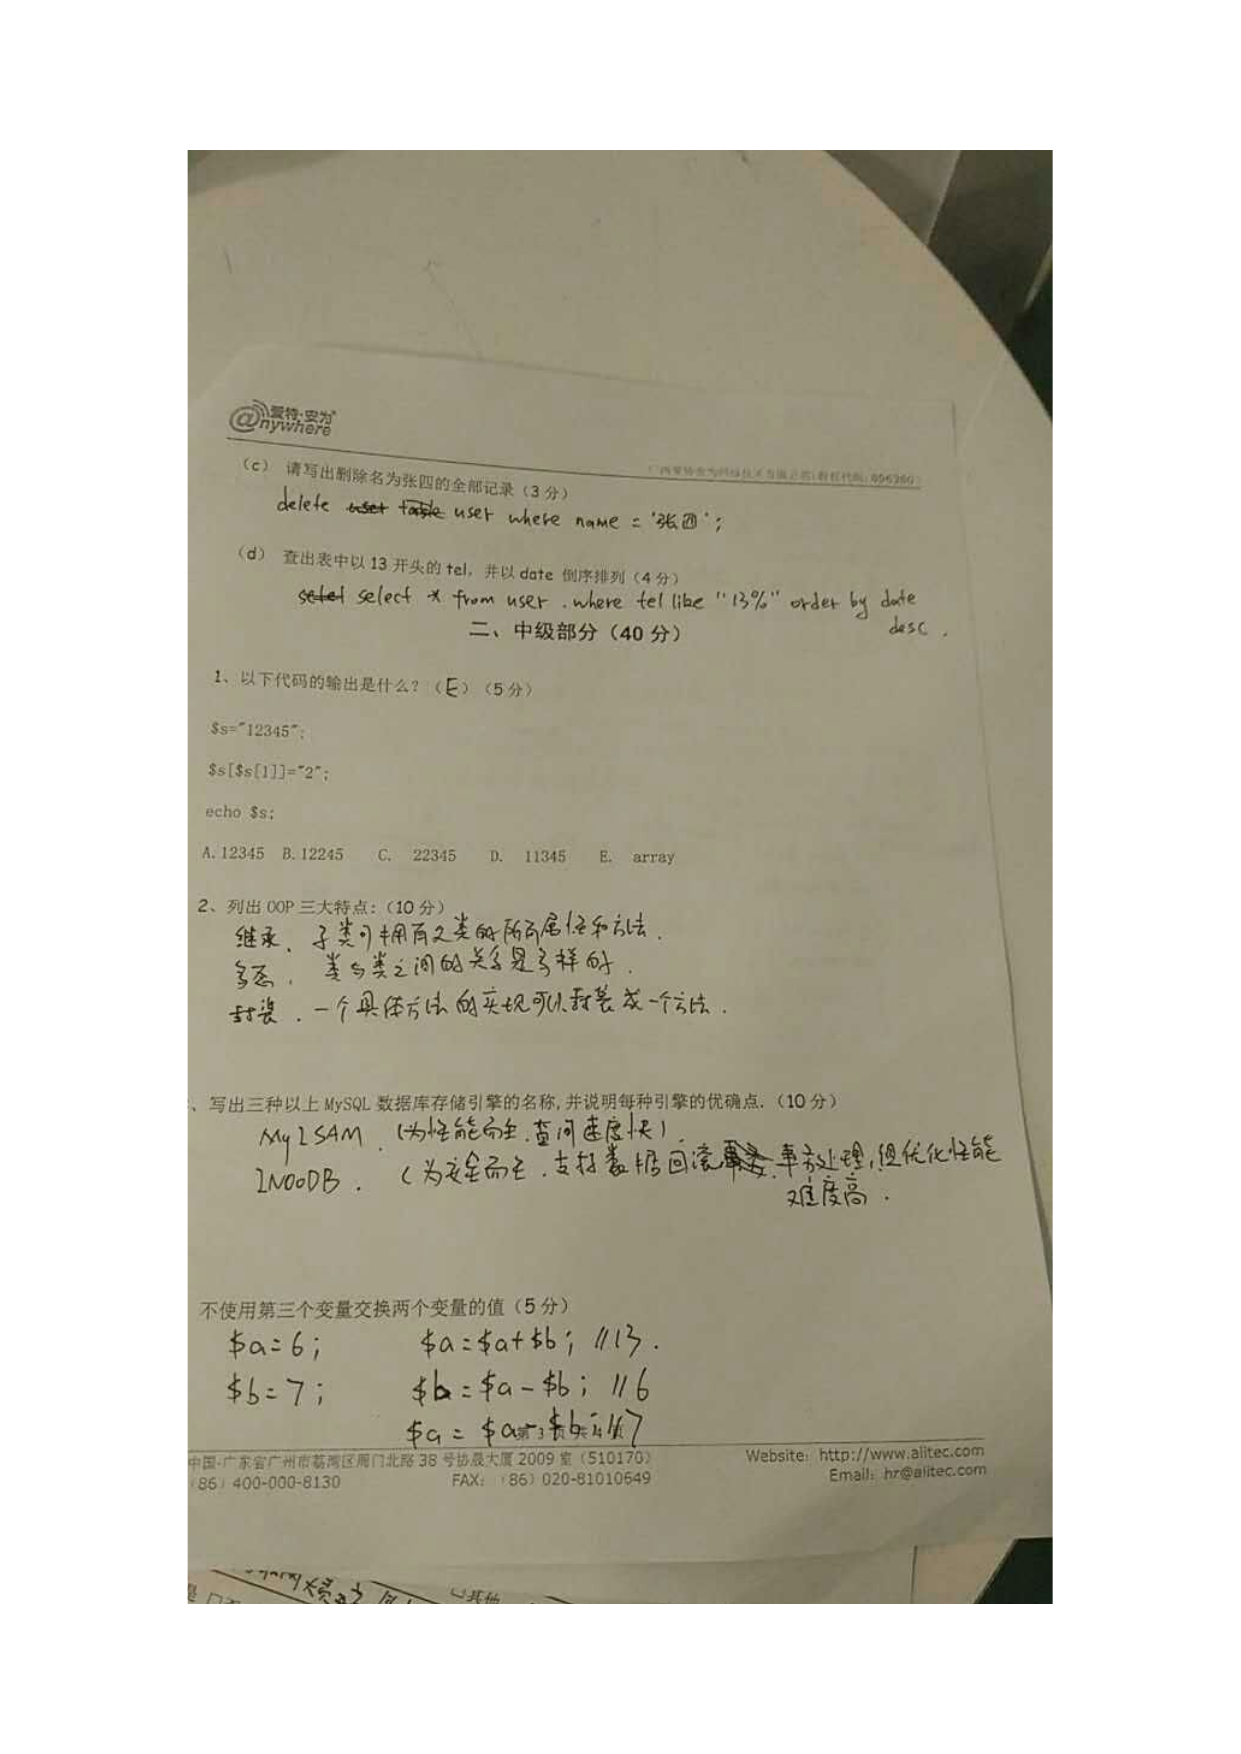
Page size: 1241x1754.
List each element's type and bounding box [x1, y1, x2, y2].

picture [187, 150, 1053, 1604]
